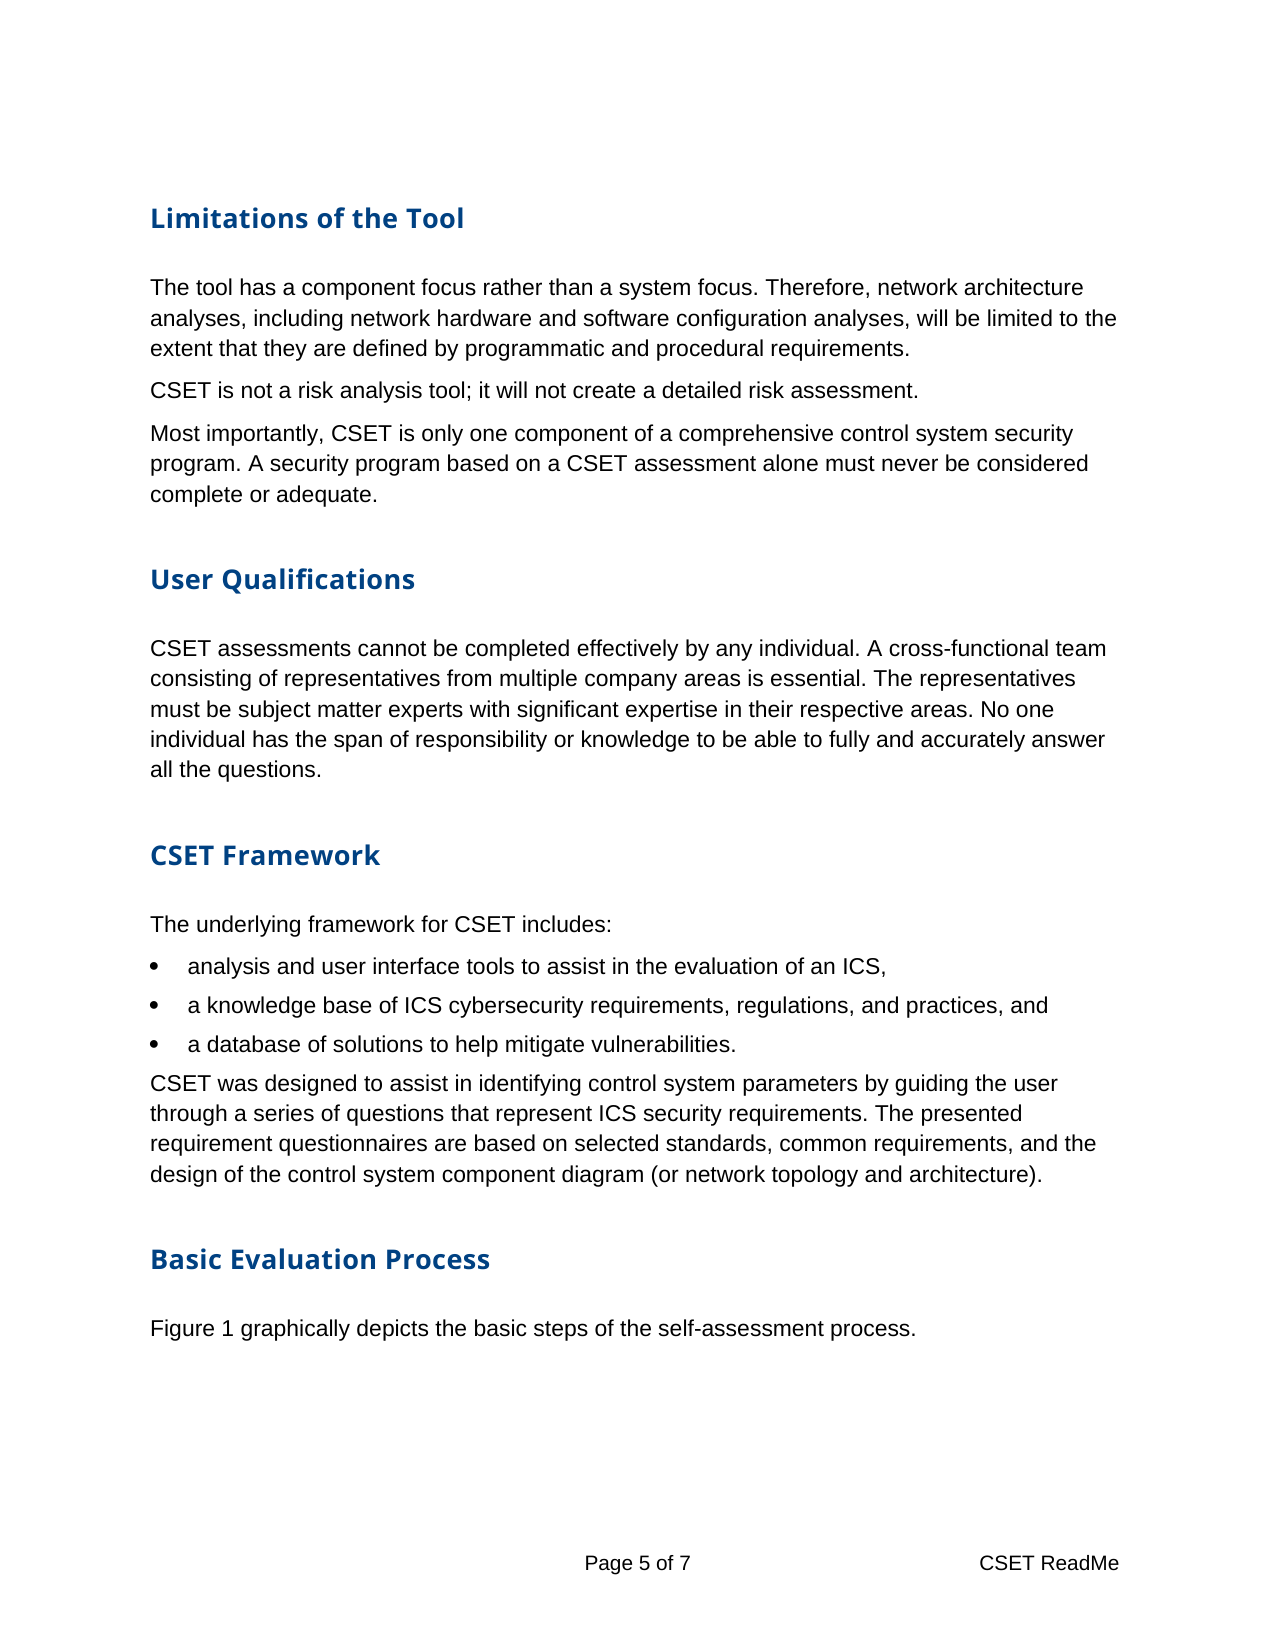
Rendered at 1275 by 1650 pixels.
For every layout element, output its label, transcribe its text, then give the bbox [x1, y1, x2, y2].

list a database of solutions to help mitigate vulnerabilities. [150, 1031, 1125, 1057]
subtitle CSET Framework [150, 836, 1125, 873]
list a knowledge base of ICS cybersecurity requirements, regulations, and practices, and [150, 992, 1125, 1018]
text Figure 1 graphically depicts the basic steps of the self-assessment process. [150, 1315, 1125, 1341]
text The underlying framework for CSET includes: [150, 911, 1125, 937]
subtitle User Qualifications [150, 561, 1125, 598]
list analysis and user interface tools to assist in the evaluation of an ICS, [150, 953, 1125, 980]
text CSET assessments cannot be completed effectively by any individual. A cross-functional team consisting of representatives from multiple company areas is essential. The representatives must be subject matter experts with significant expertise in their respective areas. No one individual has the span of responsibility or knowledge to be able to fully and accurately answer all the questions. [150, 635, 1125, 782]
text The tool has a component focus rather than a system focus. Therefore, network architecture analyses, including network hardware and software configuration analyses, will be limited to the extent that they are defined by programmatic and procedural requirements. [150, 274, 1125, 361]
subtitle Basic Evaluation Process [150, 1241, 1125, 1278]
subtitle Limitations of the Tool [150, 200, 1125, 237]
text CSET is not a risk analysis tool; it will not create a detailed risk assessment. [150, 377, 1125, 404]
text CSET was designed to assist in identifying control system parameters by guiding the user through a series of questions that represent ICS security requirements. The presented requirement questionnaires are based on selected standards, common requirements, and the design of the control system component diagram (or network topology and architecture). [150, 1070, 1125, 1187]
text Most importantly, CSET is only one component of a comprehensive control system security program. A security program based on a CSET assessment alone must never be considered complete or adequate. [150, 420, 1125, 507]
